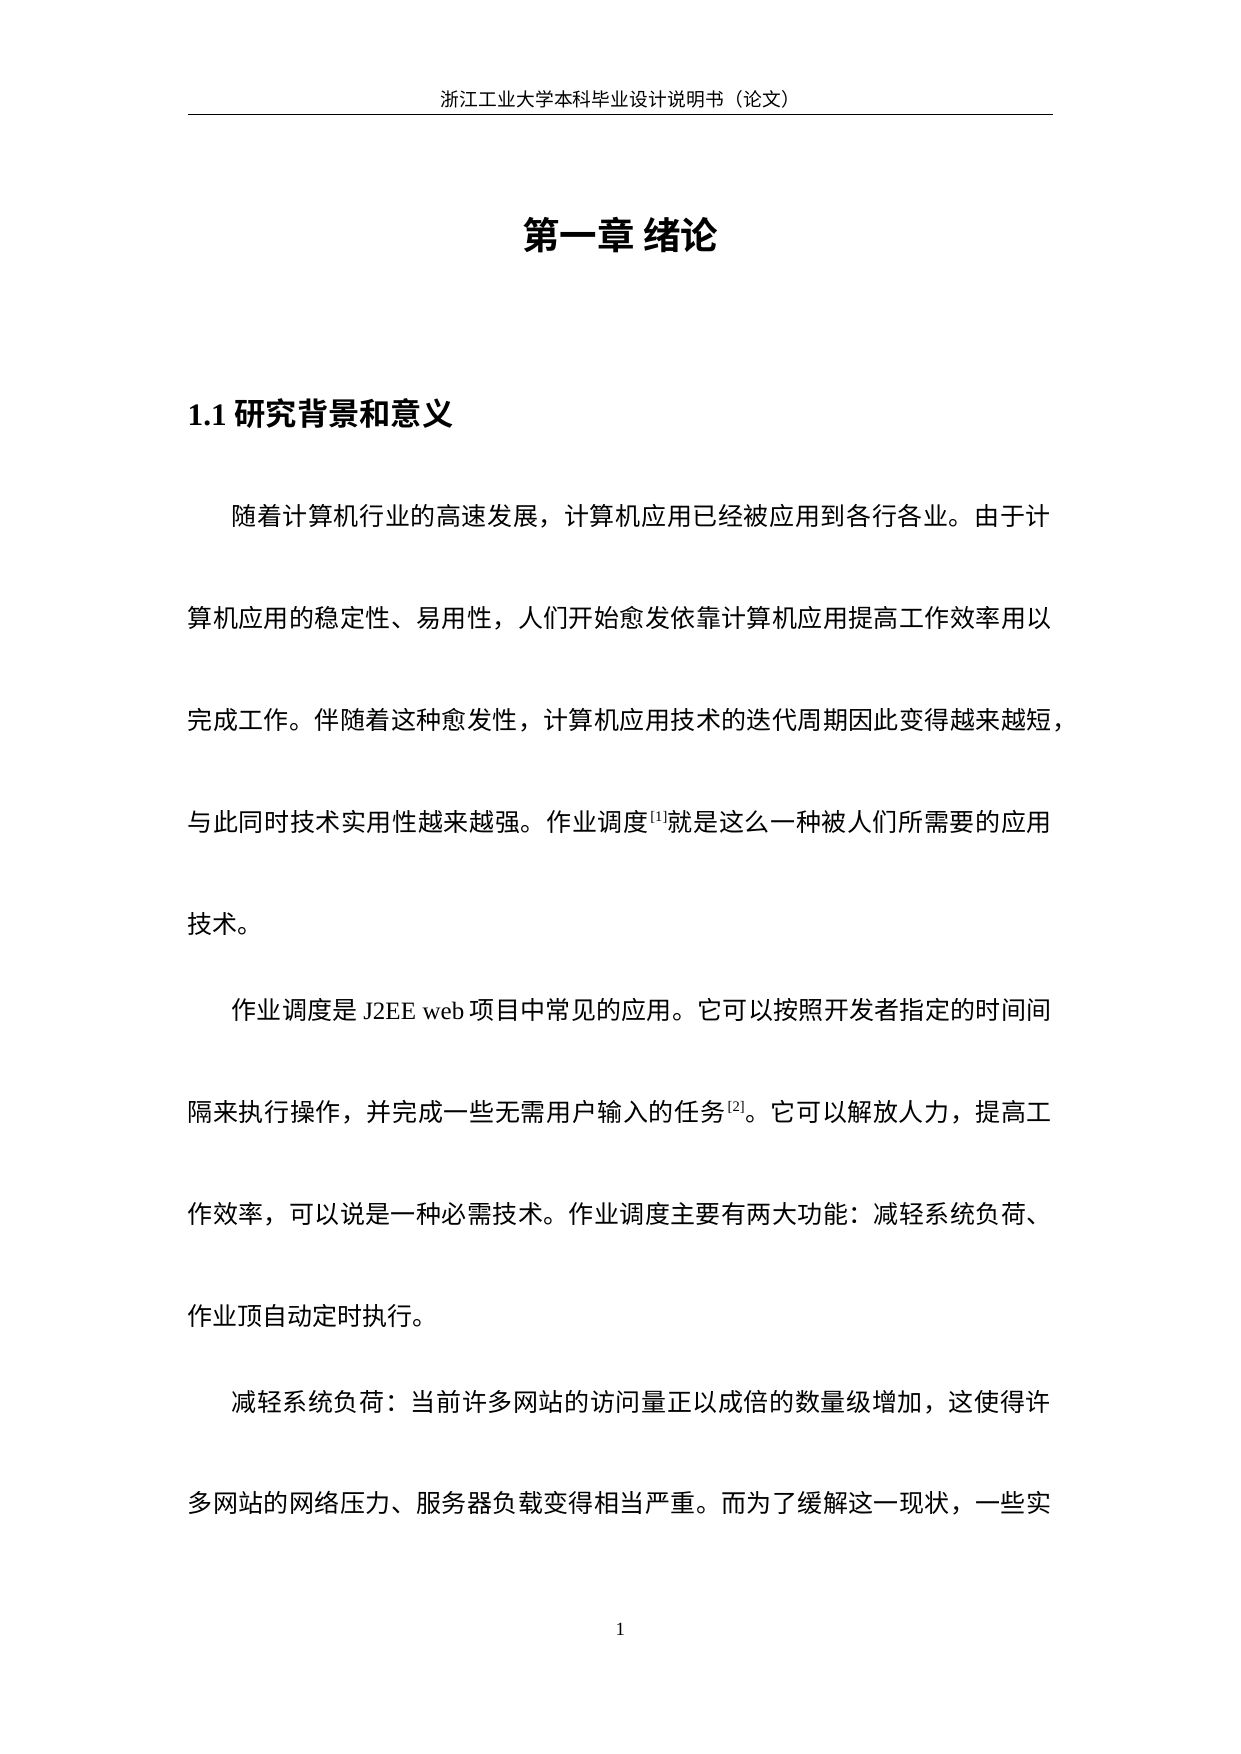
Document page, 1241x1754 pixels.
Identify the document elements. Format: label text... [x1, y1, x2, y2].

text 作业调度是J2EE web项目中常见的应用。它可以按照开发者指定的时间间隔来执行操作，并完成一些无需用户输入的任务[2]。它可以解放人力，提高工作效率，可以说是一种必需技术。作业调度主要有两大功能：减轻系统负荷、作业顶自动定时执行。 [187, 974, 1053, 1348]
subtitle 第一章 绪论 [187, 199, 1053, 267]
title 研究背景和意义 [187, 378, 1053, 446]
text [187, 1366, 1053, 1536]
text 随着计算机行业的高速发展，计算机应用已经被应用到各行各业。由于计算机应用的稳定性、易用性，人们开始愈发依靠计算机应用提高工作效率用以完成工作。伴随着这种愈发性，计算机应用技术的迭代周期因此变得越来越短，与此同时技术实用性越来越强。作业调度[1]就是这么一种被人们所需要的应用技术。 [187, 481, 1053, 956]
